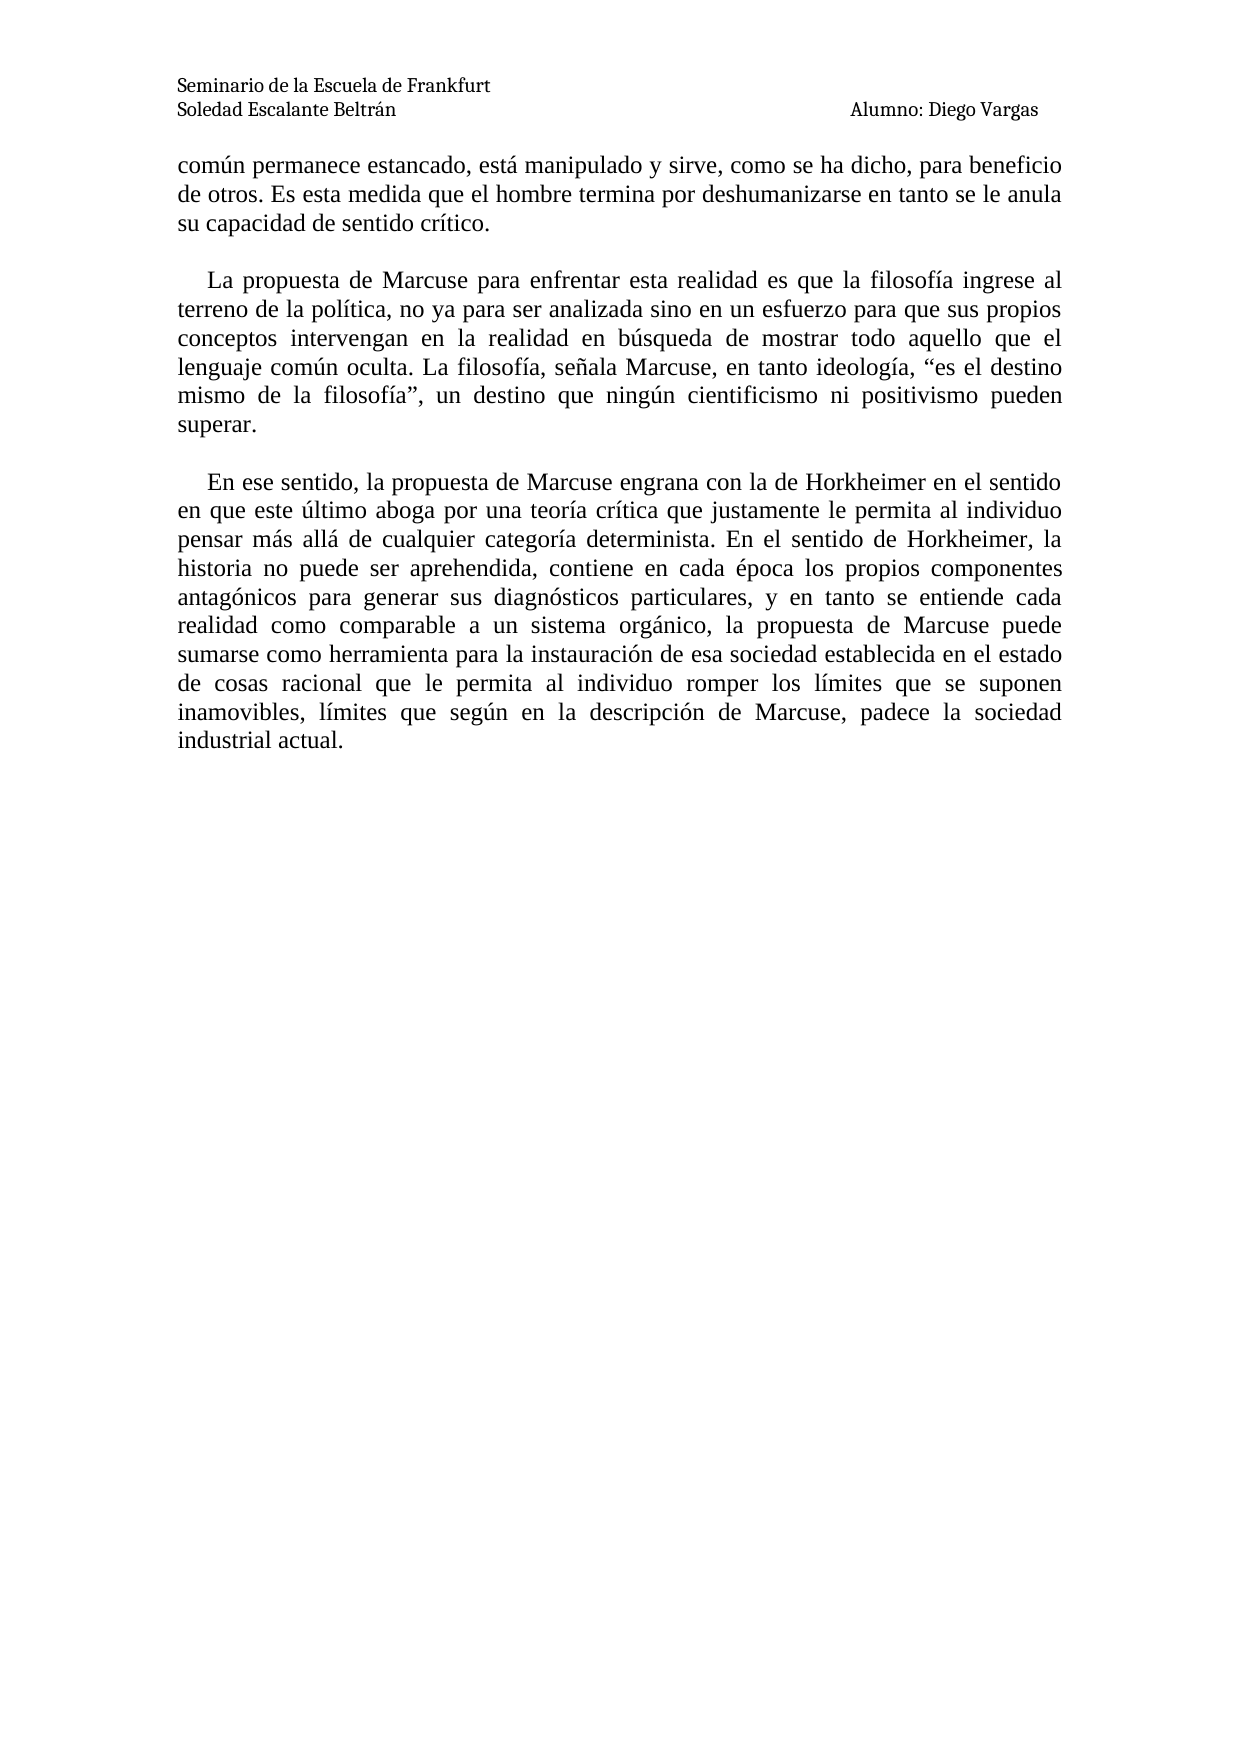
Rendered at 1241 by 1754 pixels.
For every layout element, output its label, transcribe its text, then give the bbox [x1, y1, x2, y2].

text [177, 150, 1063, 237]
text La propuesta de Marcuse para enfrentar esta realidad es que la filosofía ingrese al terreno de la política, no ya para ser analizada sino en un esfuerzo para que sus propios conceptos intervengan en la realidad en búsqueda de mostrar todo aquello que el lenguaje común oculta. La filosofía, señala Marcuse, en tanto ideología, “es el destino mismo de la filosofía”, un destino que ningún cientificismo ni positivismo pueden superar. [177, 265, 1063, 438]
text En ese sentido, la propuesta de Marcuse engrana con la de Horkheimer en el sentido en que este último aboga por una teoría crítica que justamente le permita al individuo pensar más allá de cualquier categoría determinista. En el sentido de Horkheimer, la historia no puede ser aprehendida, contiene en cada época los propios componentes antagónicos para generar sus diagnósticos particulares, y en tanto se entiende cada realidad como comparable a un sistema orgánico, la propuesta de Marcuse puede sumarse como herramienta para la instauración de esa sociedad establecida en el estado de cosas racional que le permita al individuo romper los límites que se suponen inamovibles, límites que según en la descripción de Marcuse, padece la sociedad industrial actual. [177, 467, 1063, 754]
